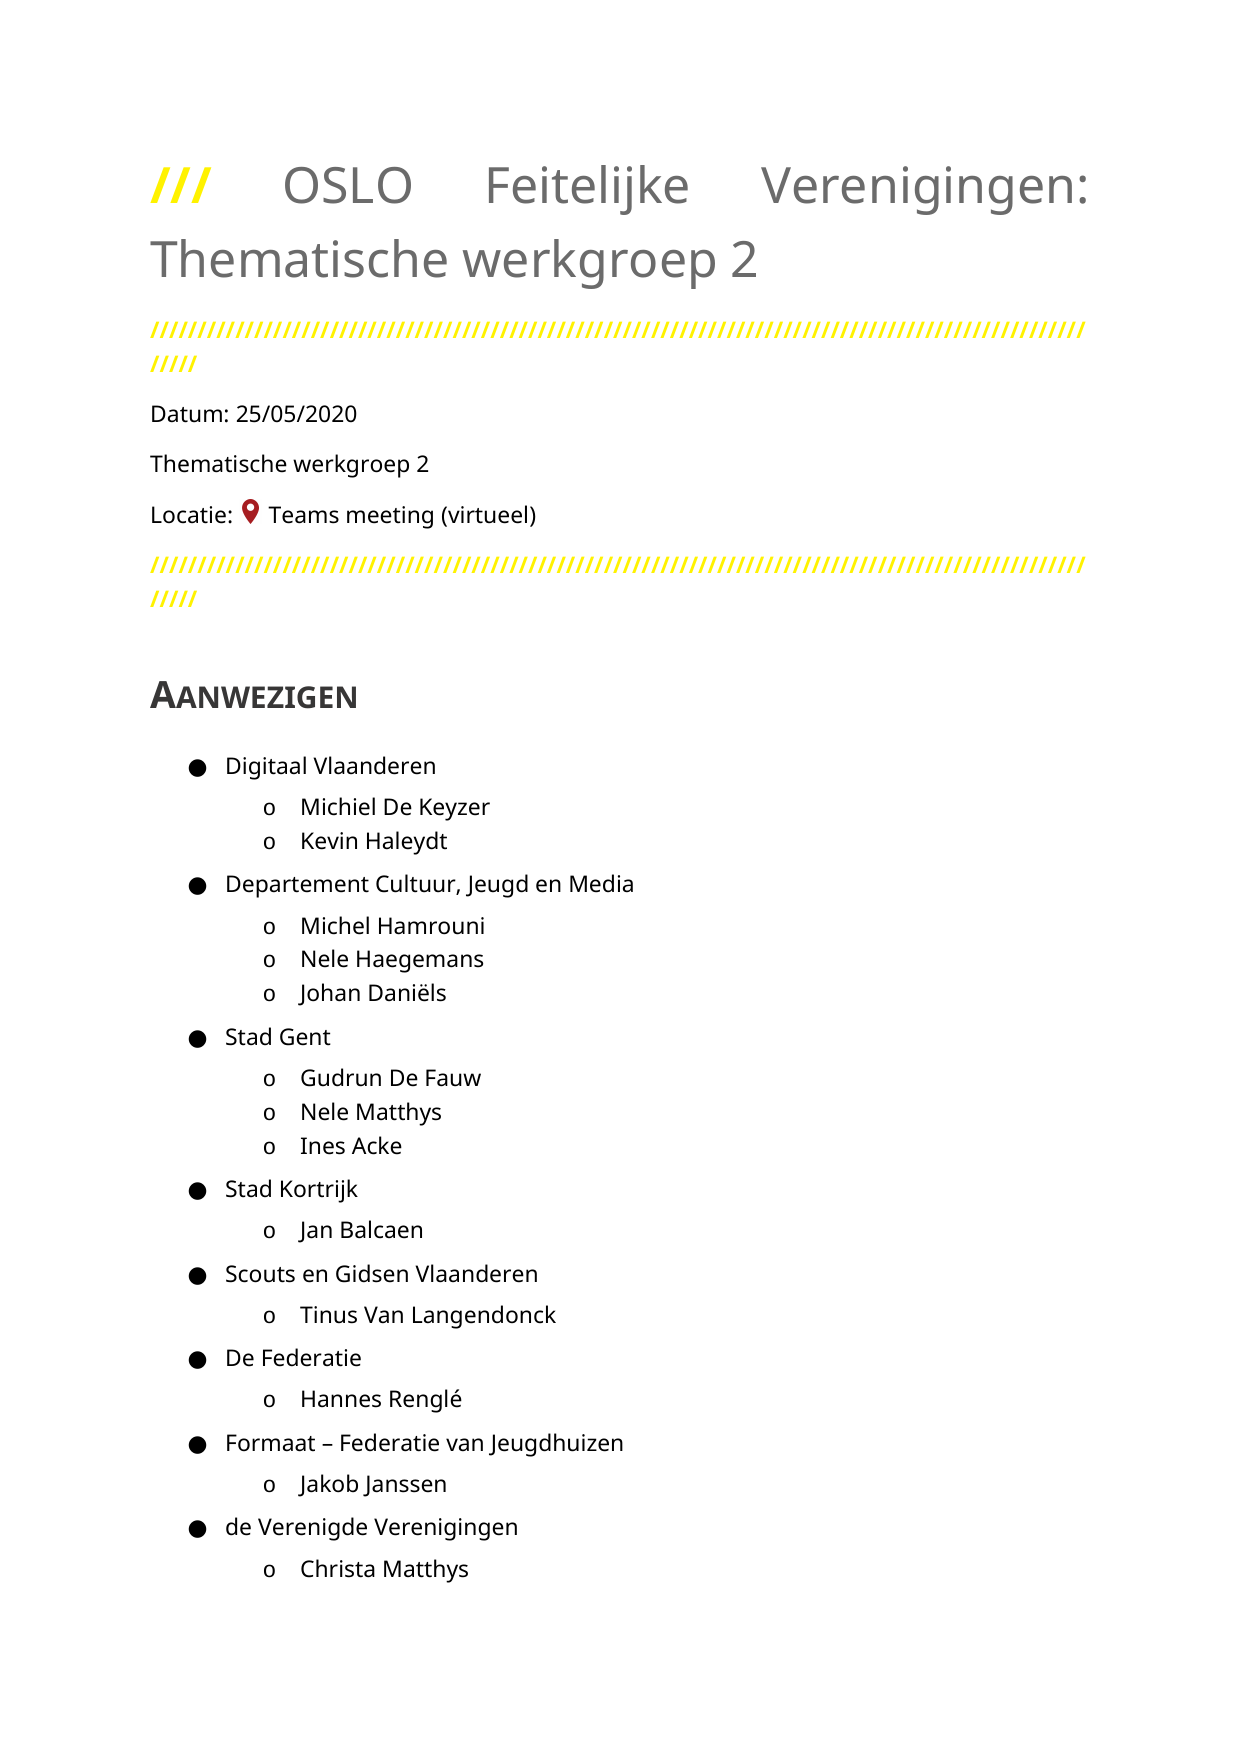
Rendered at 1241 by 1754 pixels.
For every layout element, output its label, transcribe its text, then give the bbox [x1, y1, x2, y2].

list Nele Matthys [262, 1096, 1090, 1127]
list Gudrun De Fauw [262, 1062, 1090, 1093]
list Michiel De Keyzer [262, 791, 1090, 822]
list Ines Acke [262, 1129, 1090, 1161]
list Jan Balcaen [262, 1214, 1090, 1246]
text Aanwezigen [150, 633, 1090, 720]
list Kevin Haleydt [262, 825, 1090, 856]
text Datum: 25/05/2020 [150, 398, 1090, 429]
list Digitaal Vlaanderen [187, 740, 1090, 787]
text Thematische werkgroep 2 [150, 448, 1090, 479]
list Hannes Renglé [262, 1383, 1090, 1415]
list Formaat – Federatie van Jeugdhuizen [187, 1417, 1090, 1464]
list Scouts en Gidsen Vlaanderen [187, 1248, 1090, 1295]
list Stad Gent [187, 1011, 1090, 1058]
list Stad Kortrijk [187, 1163, 1090, 1210]
list Christa Matthys [262, 1552, 1090, 1584]
list De Federatie [187, 1333, 1090, 1379]
list de Verenigde Verenigingen [187, 1502, 1090, 1549]
list Johan Daniëls [262, 977, 1090, 1009]
list Tinus Van Langendonck [262, 1299, 1090, 1330]
text Locatie: Teams meeting (virtueel) [150, 499, 1090, 530]
text /// OSLO Feitelijke Verenigingen: Thematische werkgroep 2 [150, 150, 1090, 292]
list Michel Hamrouni [262, 909, 1090, 941]
list Nele Haegemans [262, 943, 1090, 975]
text //////////////////////////////////////////////////////////////////////////////////////////////////////// [150, 549, 1090, 614]
picture [238, 499, 263, 524]
text //////////////////////////////////////////////////////////////////////////////////////////////////////// [150, 314, 1090, 379]
list Departement Cultuur, Jeugd en Media [187, 859, 1090, 906]
list Jakob Janssen [262, 1468, 1090, 1499]
